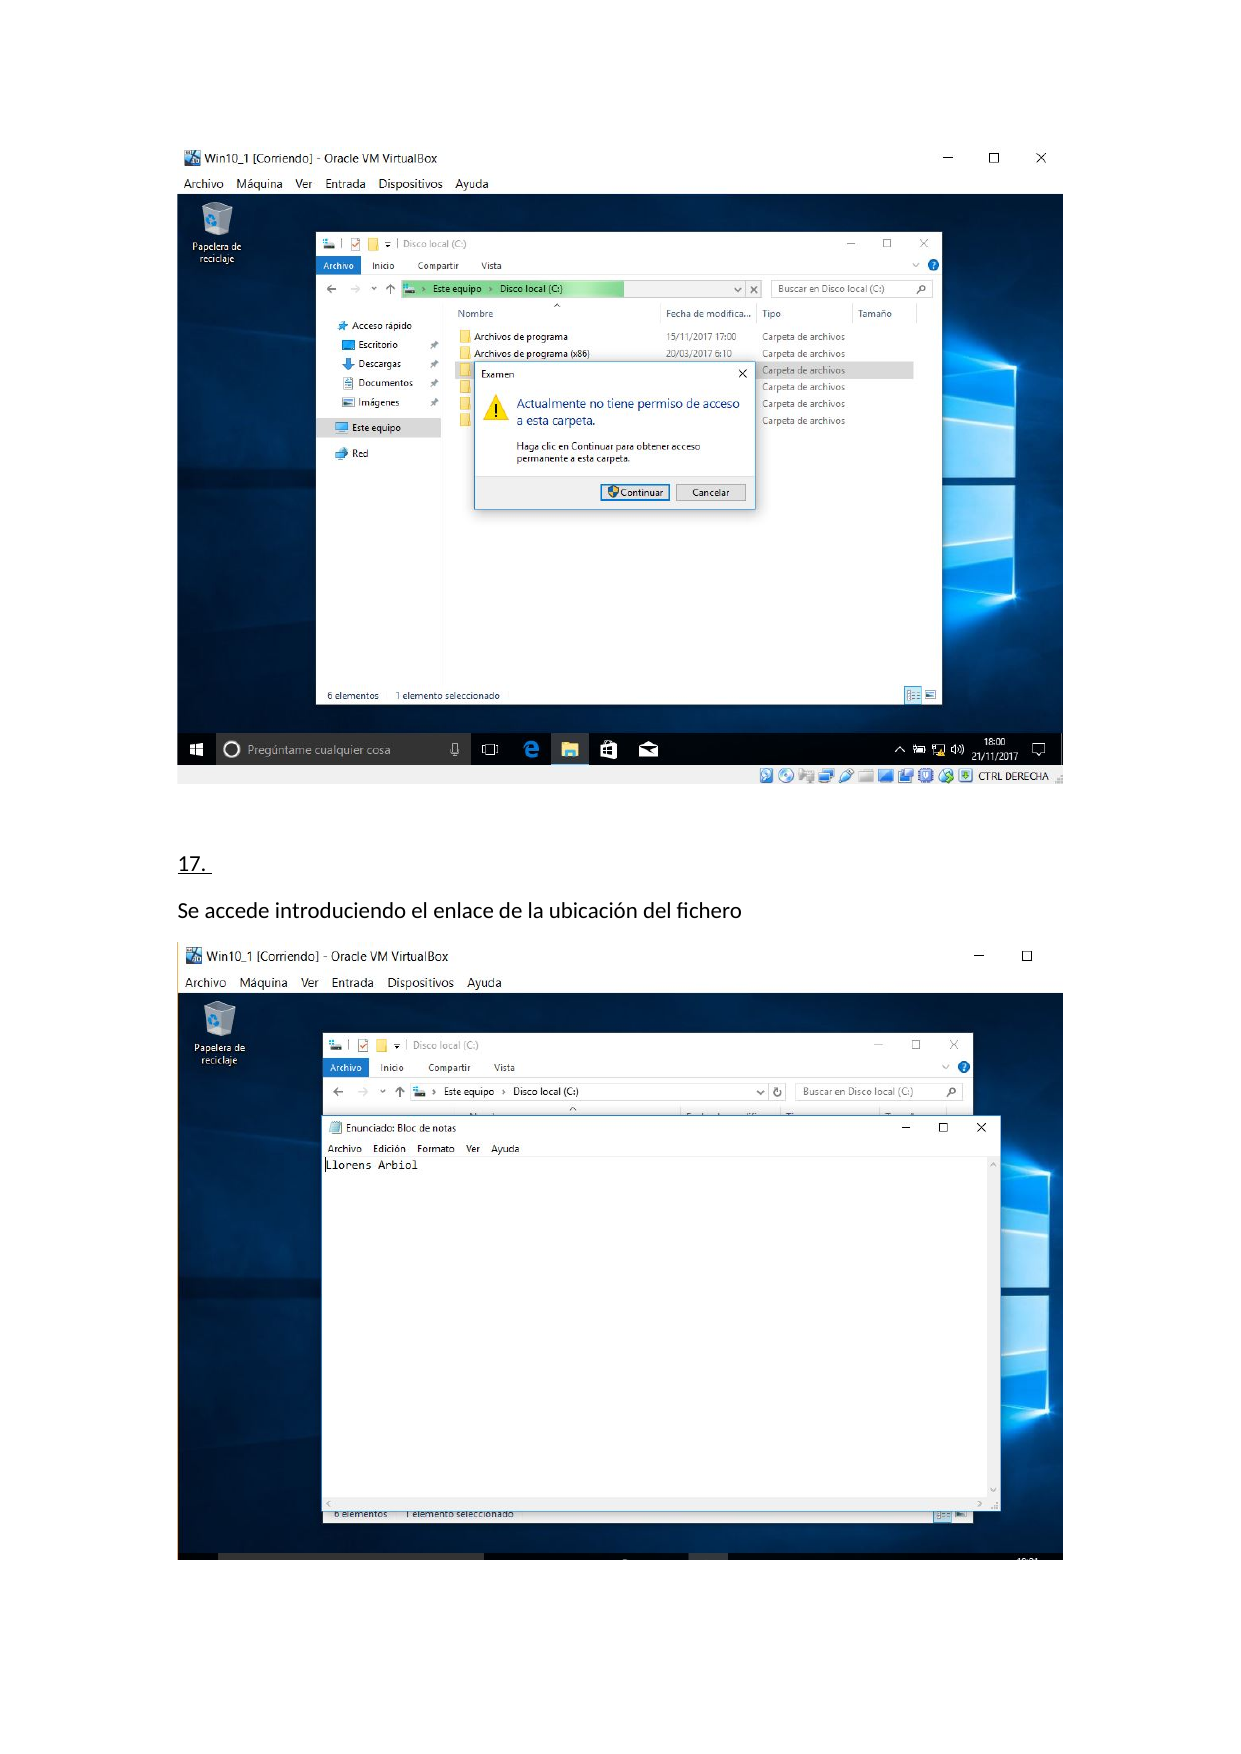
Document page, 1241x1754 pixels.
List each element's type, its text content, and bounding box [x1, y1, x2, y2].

text Se accede introduciendo el enlace de la ubicación del fichero [177, 896, 1063, 924]
picture [177, 147, 1063, 784]
picture [177, 942, 1063, 1560]
text 17. [177, 849, 1063, 877]
